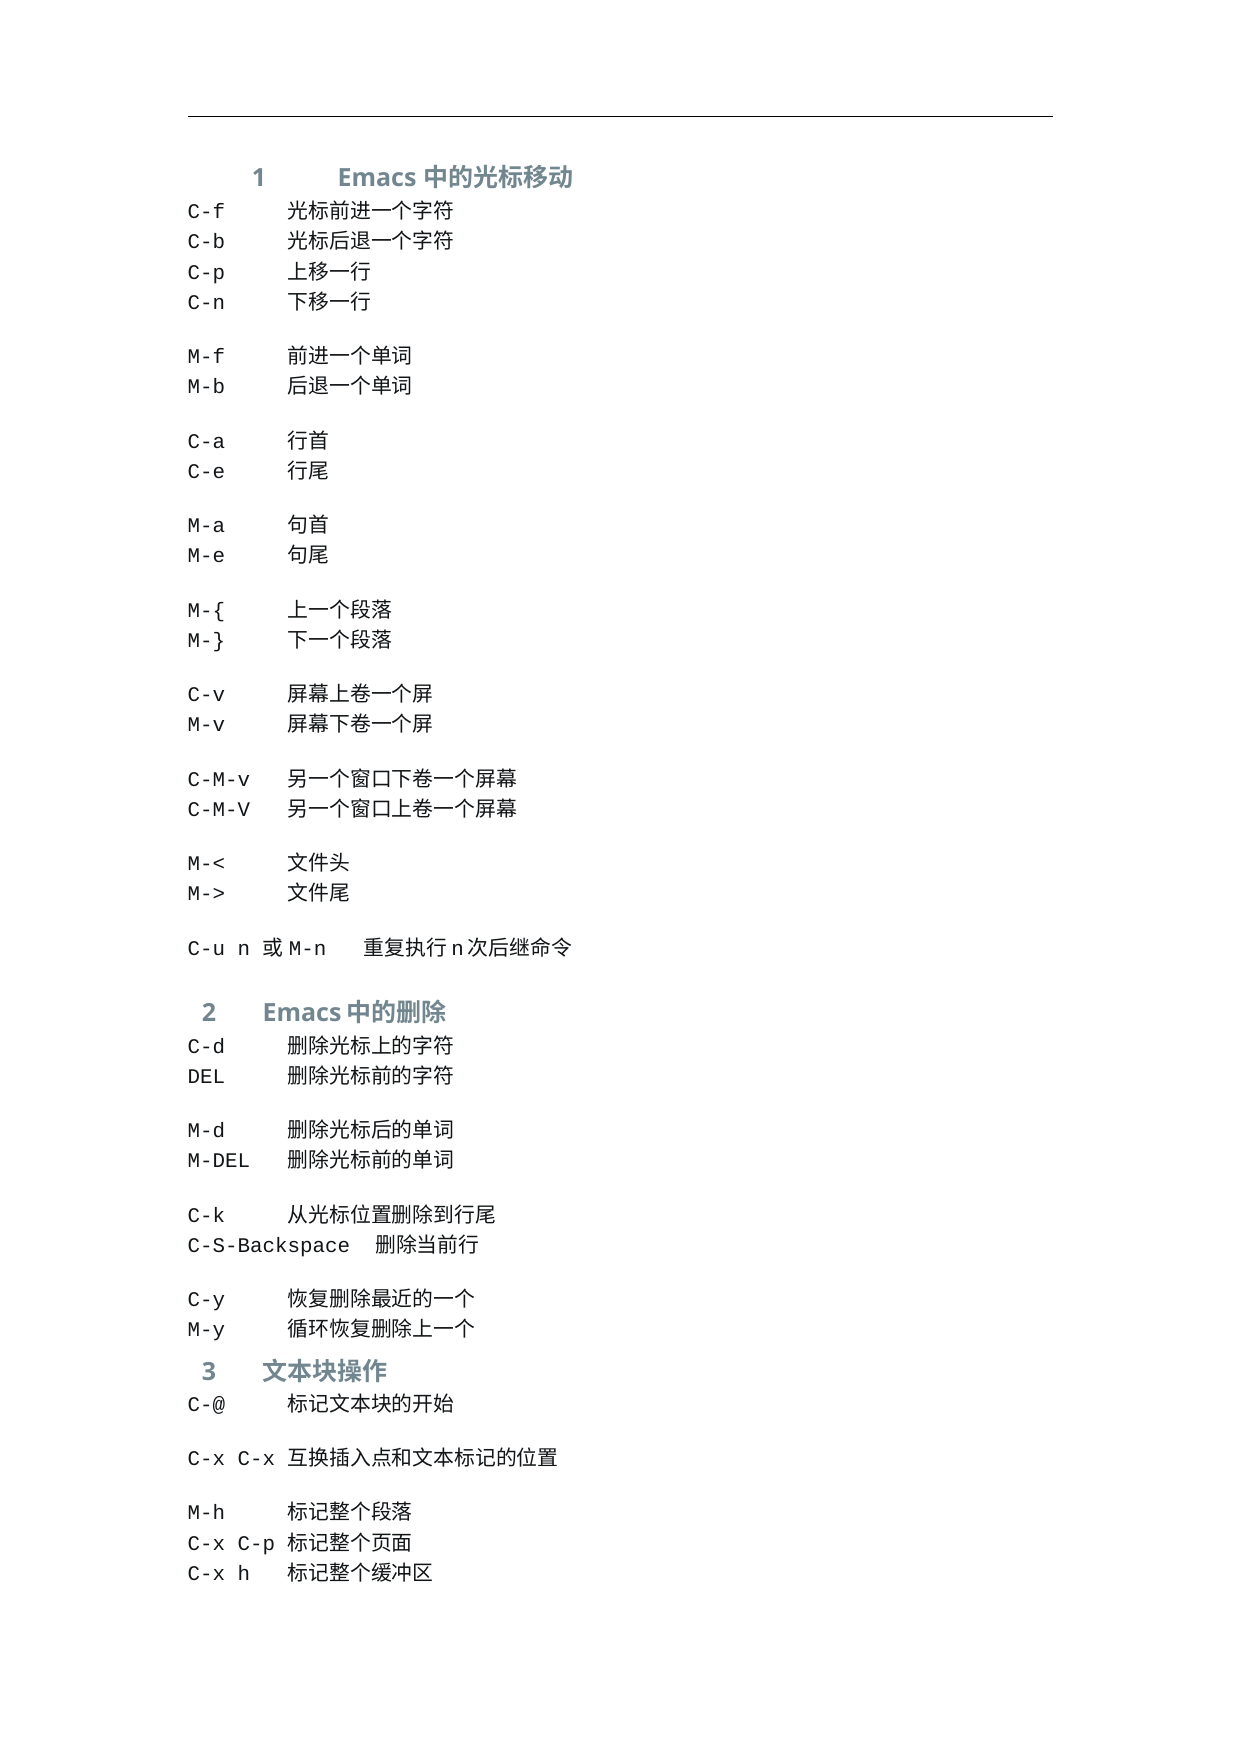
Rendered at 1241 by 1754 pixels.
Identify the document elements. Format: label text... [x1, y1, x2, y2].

text C-x h 标记整个缓冲区 [187, 1556, 1053, 1587]
text M-e 句尾 [187, 539, 1053, 569]
text M-b 后退一个单词 [187, 370, 1053, 400]
text C-y 恢复删除最近的一个 [187, 1282, 1053, 1313]
list Emacs 中的光标移动 [202, 158, 1053, 194]
list Emacs中的删除 [202, 993, 1053, 1029]
text C-e 行尾 [187, 454, 1053, 485]
text C-M-v 另一个窗口下卷一个屏幕 [187, 762, 1053, 792]
text M-> 文件尾 [187, 877, 1053, 907]
text C-M-V 另一个窗口上卷一个屏幕 [187, 792, 1053, 823]
text M-DEL 删除光标前的单词 [187, 1144, 1053, 1174]
text M-a 句首 [187, 508, 1053, 539]
text C-u n 或 M-n 重复执行n次后继命令 [187, 931, 1053, 961]
text C-S-Backspace 删除当前行 [187, 1228, 1053, 1259]
text C-x C-p 标记整个页面 [187, 1526, 1053, 1556]
text M-v 屏幕下卷一个屏 [187, 708, 1053, 738]
text C-v 屏幕上卷一个屏 [187, 677, 1053, 708]
text C-a 行首 [187, 424, 1053, 454]
text M-< 文件头 [187, 846, 1053, 877]
text C-p 上移一行 [187, 255, 1053, 285]
list 文本块操作 [202, 1351, 1053, 1387]
text M-h 标记整个段落 [187, 1495, 1053, 1526]
text C-n 下移一行 [187, 285, 1053, 316]
text M-} 下一个段落 [187, 623, 1053, 654]
text DEL 删除光标前的字符 [187, 1059, 1053, 1090]
text M-d 删除光标后的单词 [187, 1113, 1053, 1144]
text C-b 光标后退一个字符 [187, 224, 1053, 255]
text M-f 前进一个单词 [187, 339, 1053, 370]
text C-d 删除光标上的字符 [187, 1029, 1053, 1059]
text M-{ 上一个段落 [187, 593, 1053, 623]
text M-y 循环恢复删除上一个 [187, 1313, 1053, 1343]
text C-x C-x 互换插入点和文本标记的位置 [187, 1441, 1053, 1472]
text C-@ 标记文本块的开始 [187, 1387, 1053, 1418]
text C-k 从光标位置删除到行尾 [187, 1198, 1053, 1228]
text C-f 光标前进一个字符 [187, 194, 1053, 224]
